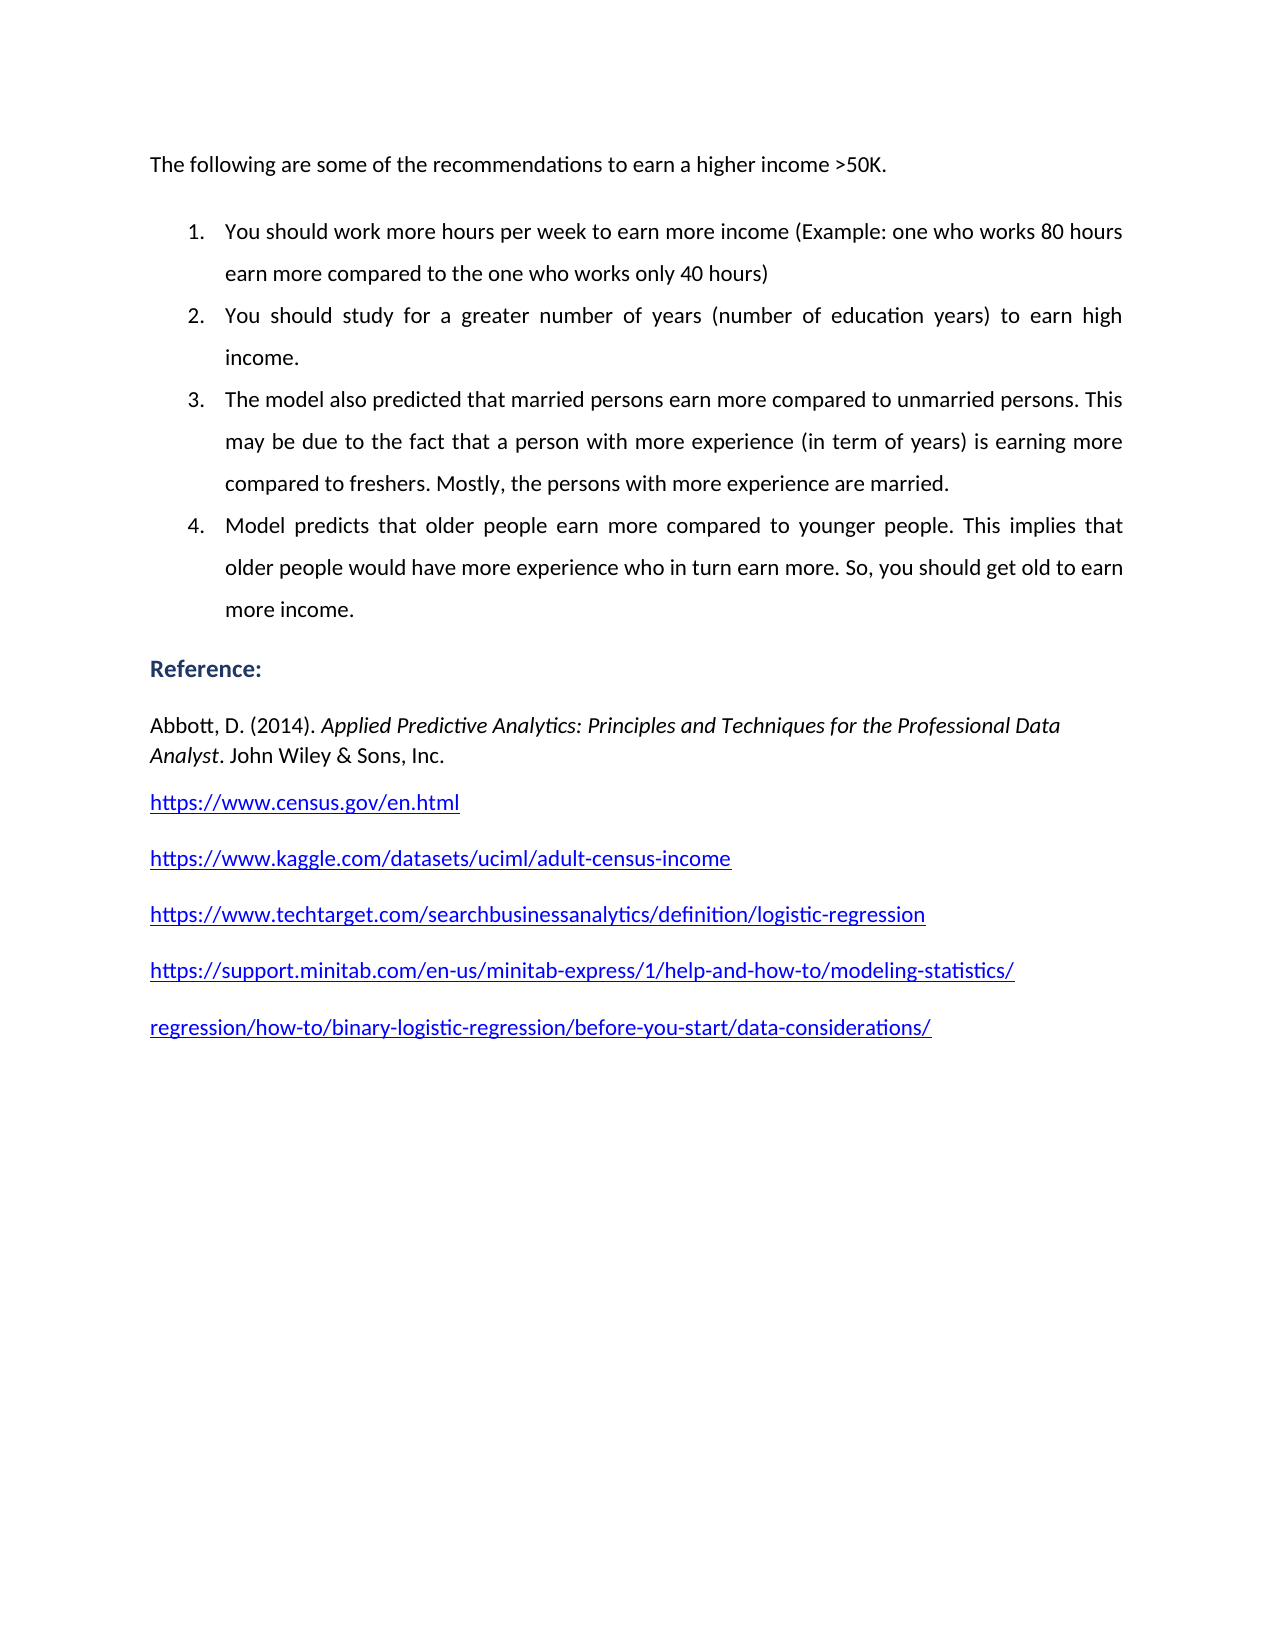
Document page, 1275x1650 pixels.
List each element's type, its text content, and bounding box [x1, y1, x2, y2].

text https://www.techtarget.com/searchbusinessanalytics/definition/logistic-regression [150, 901, 1125, 928]
text Abbott, D. (2014). Applied Predictive Analytics: Principles and Techniques for the Professional Data Analyst. John Wiley & Sons, Inc. [150, 711, 1125, 769]
subtitle Reference: [150, 653, 1125, 684]
text https://www.kaggle.com/datasets/uciml/adult-census-income [150, 844, 1125, 872]
text The following are some of the recommendations to earn a higher income >50K. [150, 150, 1125, 178]
text https://support.minitab.com/en-us/minitab-express/1/help-and-how-to/modeling-statistics/regression/how-to/binary-logistic-regression/before-you-start/data-considerations/ [150, 957, 1125, 1041]
list Model predicts that older people earn more compared to younger people. This implies that older people would have more experience who in turn earn more. So, you should get old to earn more income. [187, 511, 1125, 623]
list The model also predicted that married persons earn more compared to unmarried persons. This may be due to the fact that a person with more experience (in term of years) is earning more compared to freshers. Mostly, the persons with more experience are married. [187, 385, 1125, 497]
text https://www.census.gov/en.html [150, 788, 1125, 816]
list You should work more hours per week to earn more income (Example: one who works 80 hours earn more compared to the one who works only 40 hours) [187, 217, 1125, 287]
list You should study for a greater number of years (number of education years) to earn high income. [187, 301, 1125, 371]
